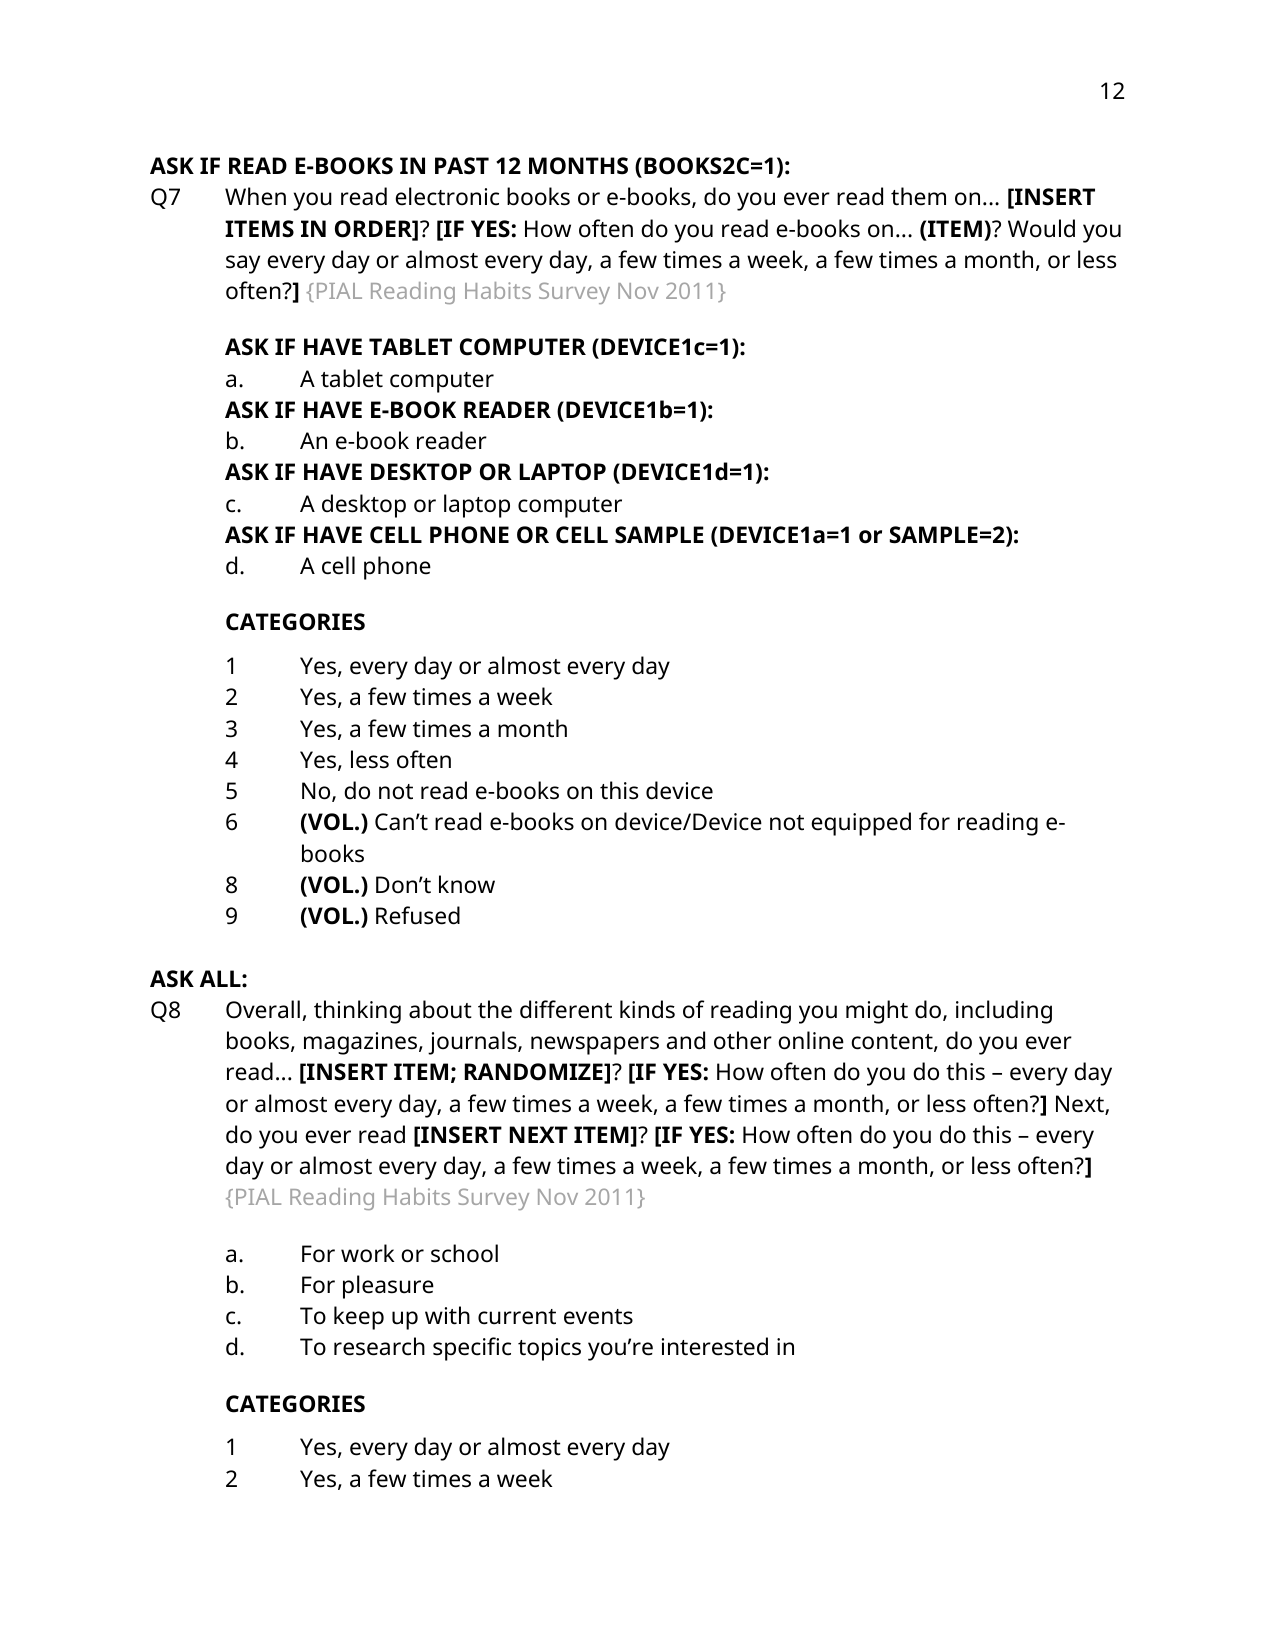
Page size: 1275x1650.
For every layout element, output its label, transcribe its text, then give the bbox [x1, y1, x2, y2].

text d. To research specific topics you’re interested in [225, 1331, 1125, 1362]
text d. A cell phone [225, 550, 1125, 581]
text 1 Yes, every day or almost every day [225, 650, 1125, 681]
text 5 No, do not read e-books on this device [225, 775, 1125, 806]
text ASK IF HAVE E-BOOK READER (DEVICE1b=1): [225, 394, 1125, 425]
text ASK IF HAVE DESKTOP OR LAPTOP (DEVICE1d=1): [225, 456, 1125, 487]
text CATEGORIES [150, 606, 1125, 637]
text a. A tablet computer [225, 362, 1125, 394]
text ASK IF READ E-BOOKS IN PAST 12 MONTHS (BOOKS2C=1): [150, 150, 1125, 181]
text 9 (VOL.) Refused [225, 900, 1125, 931]
text ASK IF HAVE CELL PHONE OR CELL SAMPLE (DEVICE1a=1 or SAMPLE=2): [225, 519, 1125, 550]
text CATEGORIES [150, 1387, 1125, 1419]
text ASK ALL: [150, 962, 1125, 994]
text Q7 When you read electronic books or e-books, do you ever read them on... [INSERT ITEMS IN ORDER]? [IF YES: How often do you read e-books on... (ITEM)? Would you say every day or almost every day, a few times a week, a few times a month, or less often?] {PIAL Reading Habits Survey Nov 2011} [150, 181, 1125, 306]
text 1 Yes, every day or almost every day [225, 1431, 1125, 1462]
text 6 (VOL.) Can’t read e-books on device/Device not equipped for reading e-books [225, 806, 1125, 869]
text ASK IF HAVE TABLET COMPUTER (DEVICE1c=1): [225, 331, 1125, 362]
text 8 (VOL.) Don’t know [225, 869, 1125, 900]
text c. A desktop or laptop computer [225, 487, 1125, 519]
text 2 Yes, a few times a week [225, 1462, 1125, 1494]
text 4 Yes, less often [225, 744, 1125, 775]
text Q8 Overall, thinking about the different kinds of reading you might do, including books, magazines, journals, newspapers and other online content, do you ever read... [INSERT ITEM; RANDOMIZE]? [IF YES: How often do you do this – every day or almost every day, a few times a week, a few times a month, or less often?] Next, do you ever read [INSERT NEXT ITEM]? [IF YES: How often do you do this – every day or almost every day, a few times a week, a few times a month, or less often?] {PIAL Reading Habits Survey Nov 2011} [150, 994, 1125, 1212]
text 3 Yes, a few times a month [225, 712, 1125, 744]
text c. To keep up with current events [225, 1300, 1125, 1331]
text 2 Yes, a few times a week [225, 681, 1125, 712]
text b. An e-book reader [225, 425, 1125, 456]
text a. For work or school [225, 1237, 1125, 1269]
text b. For pleasure [225, 1269, 1125, 1300]
